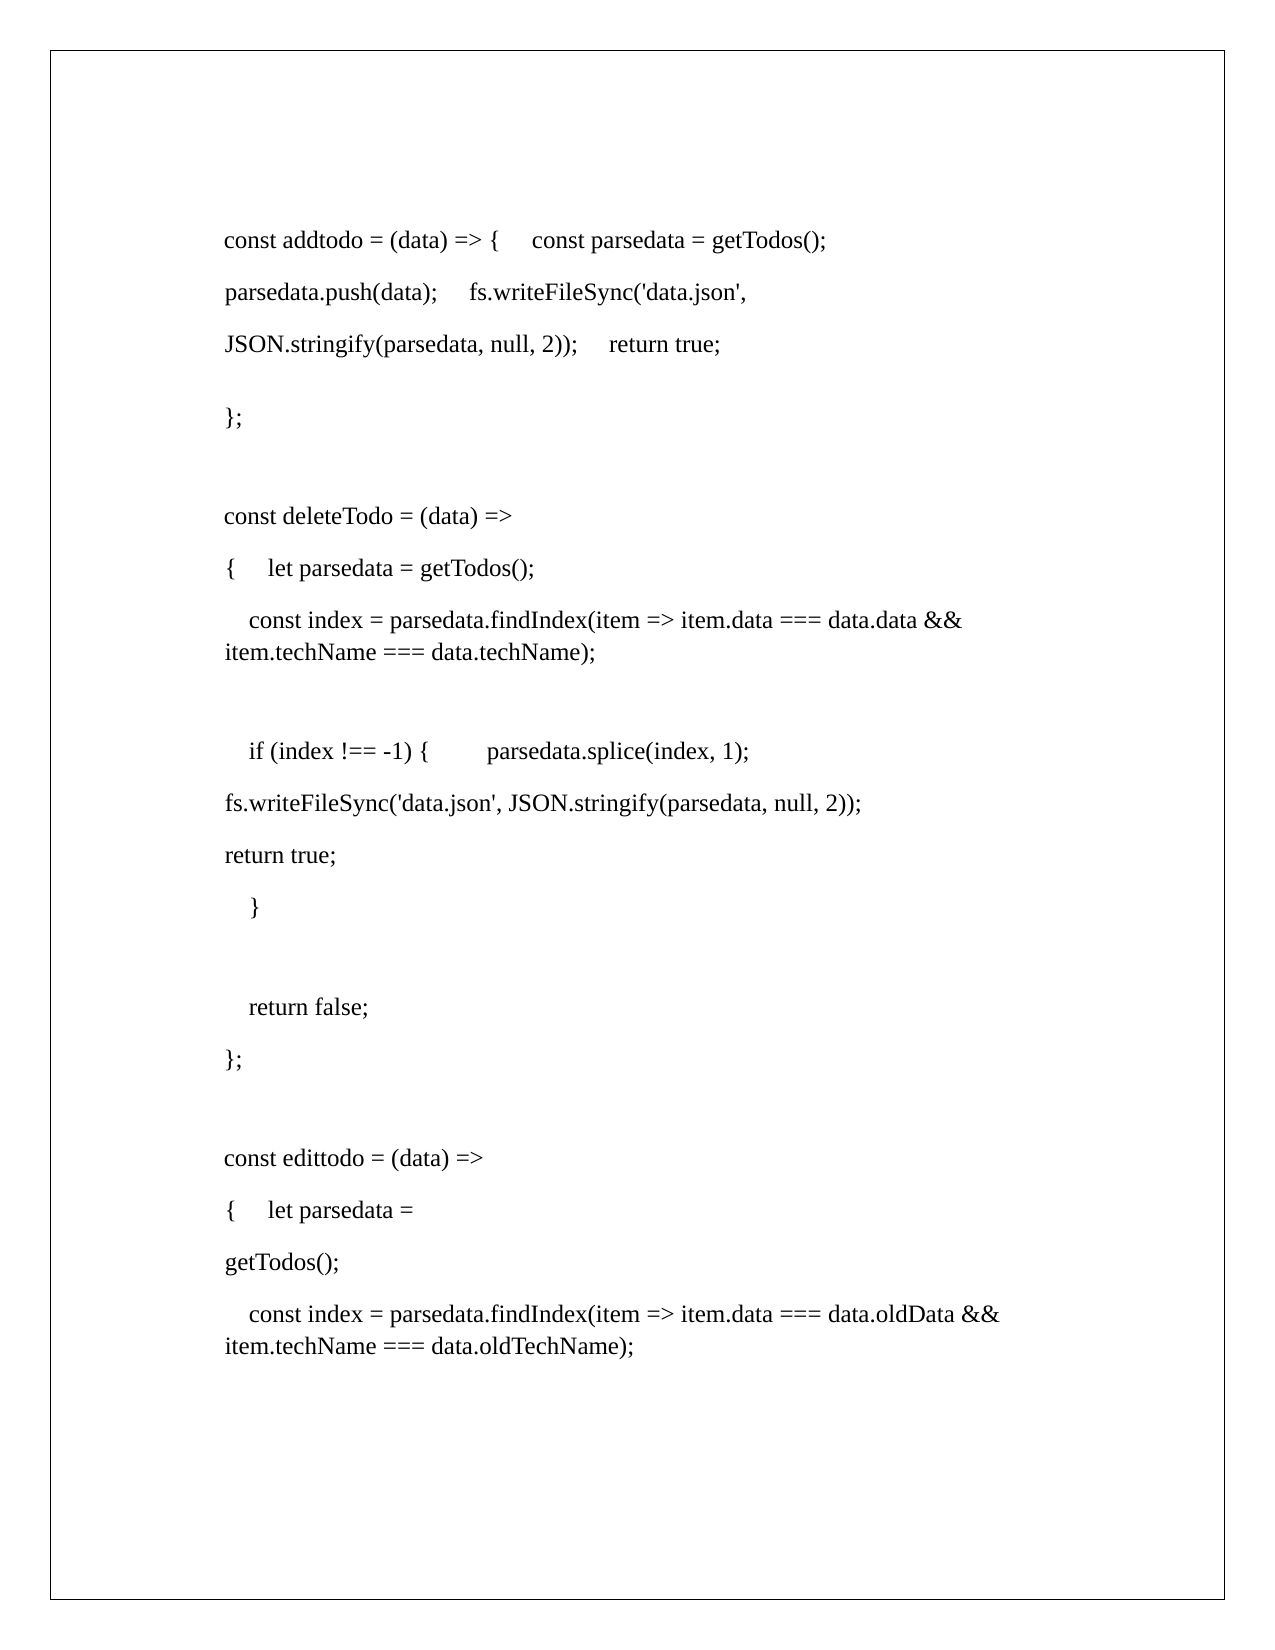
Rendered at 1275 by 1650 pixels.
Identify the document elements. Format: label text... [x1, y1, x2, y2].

text }; [223, 402, 1056, 430]
text } [223, 892, 1056, 921]
text const edittodo = (data) => { let parsedata = getTodos(); [223, 1143, 535, 1276]
text return false; [223, 992, 1056, 1020]
text const deleteTodo = (data) => { let parsedata = getTodos(); [223, 501, 564, 582]
text const index = parsedata.findIndex(item => item.data === data.oldData && item.techName === data.oldTechName); [223, 1299, 1056, 1360]
text if (index !== -1) { parsedata.splice(index, 1); fs.writeFileSync('data.json', JSON.stringify(parsedata, null, 2)); return true; [223, 736, 912, 869]
text const addtodo = (data) => { const parsedata = getTodos(); parsedata.push(data); fs.writeFileSync('data.json', JSON.stringify(parsedata, null, 2)); return true; [223, 226, 887, 358]
text }; [223, 1044, 1056, 1072]
text const index = parsedata.findIndex(item => item.data === data.data && item.techName === data.techName); [223, 605, 1056, 666]
